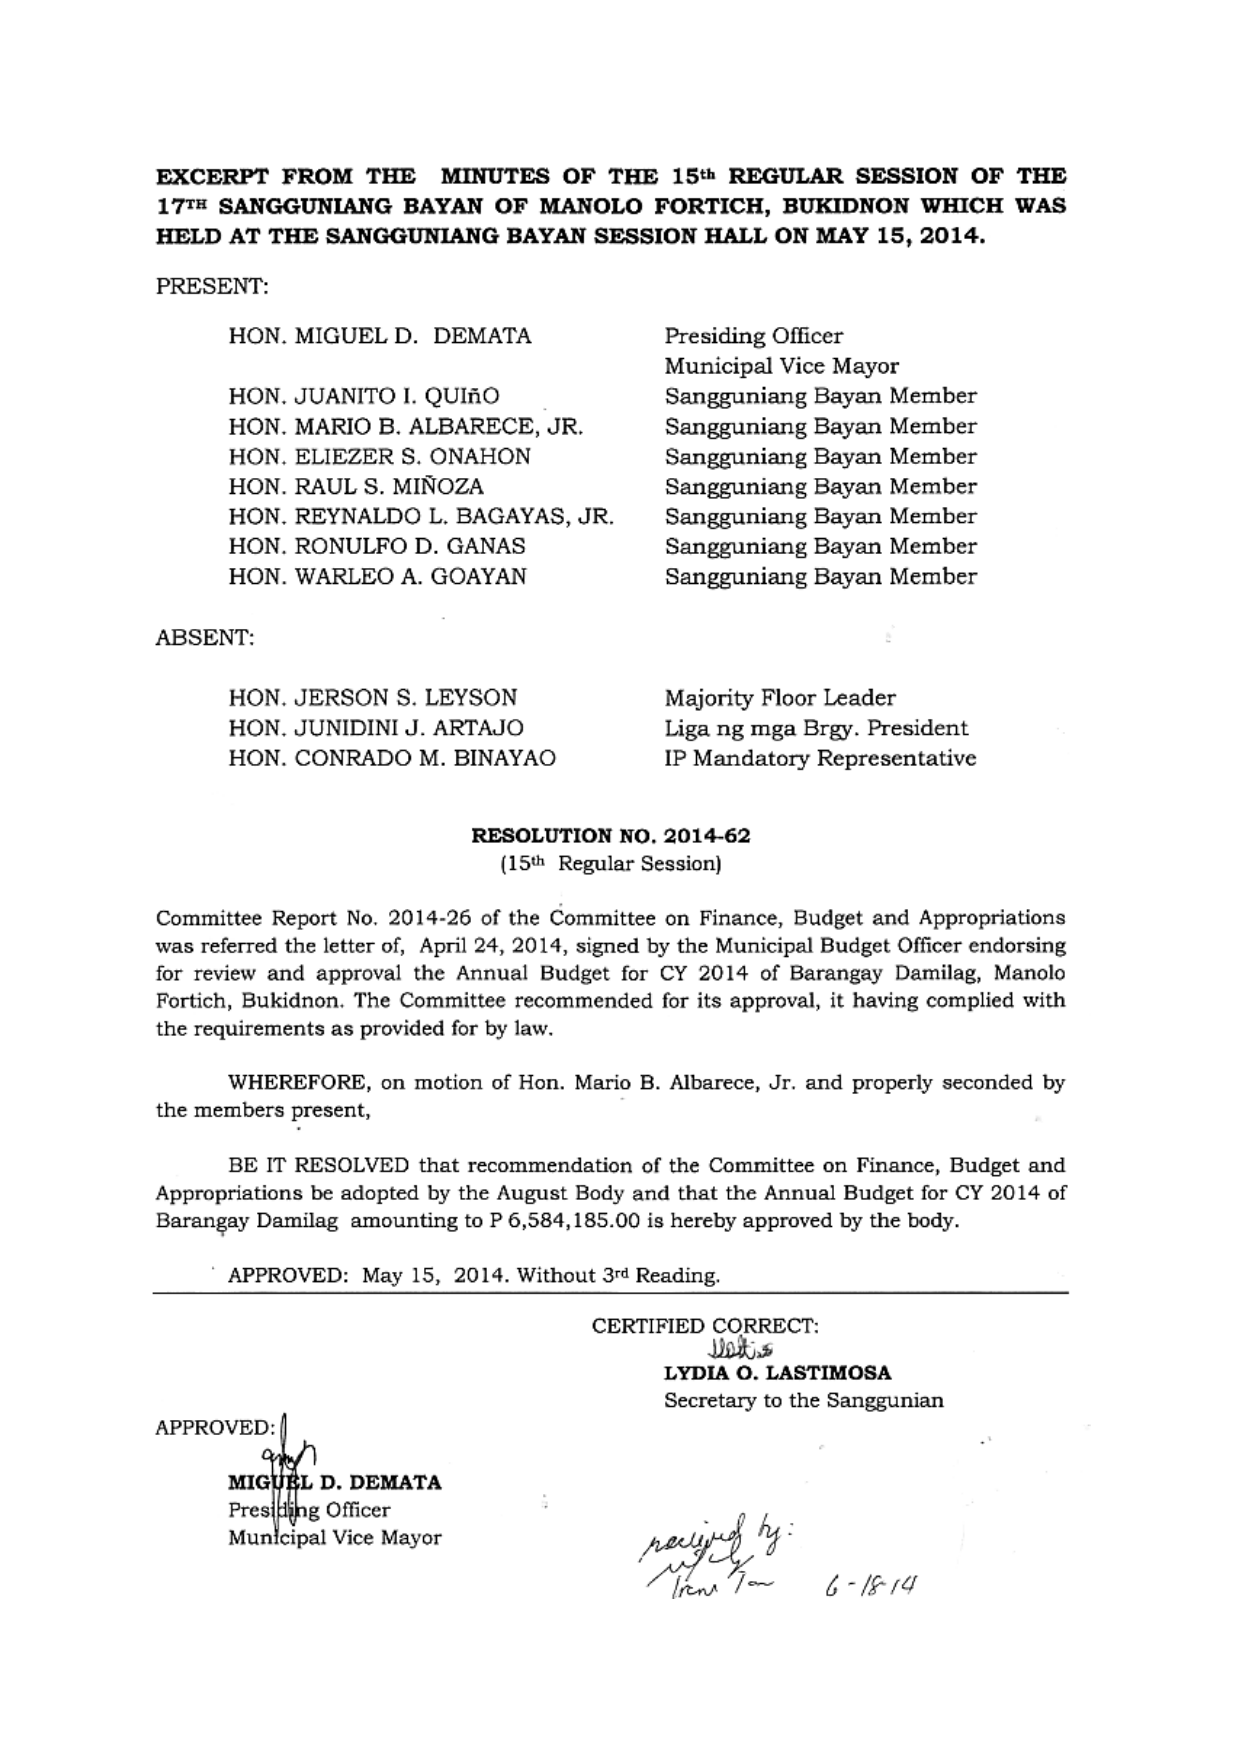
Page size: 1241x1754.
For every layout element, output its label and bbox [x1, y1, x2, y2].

picture [150, 149, 1091, 1599]
